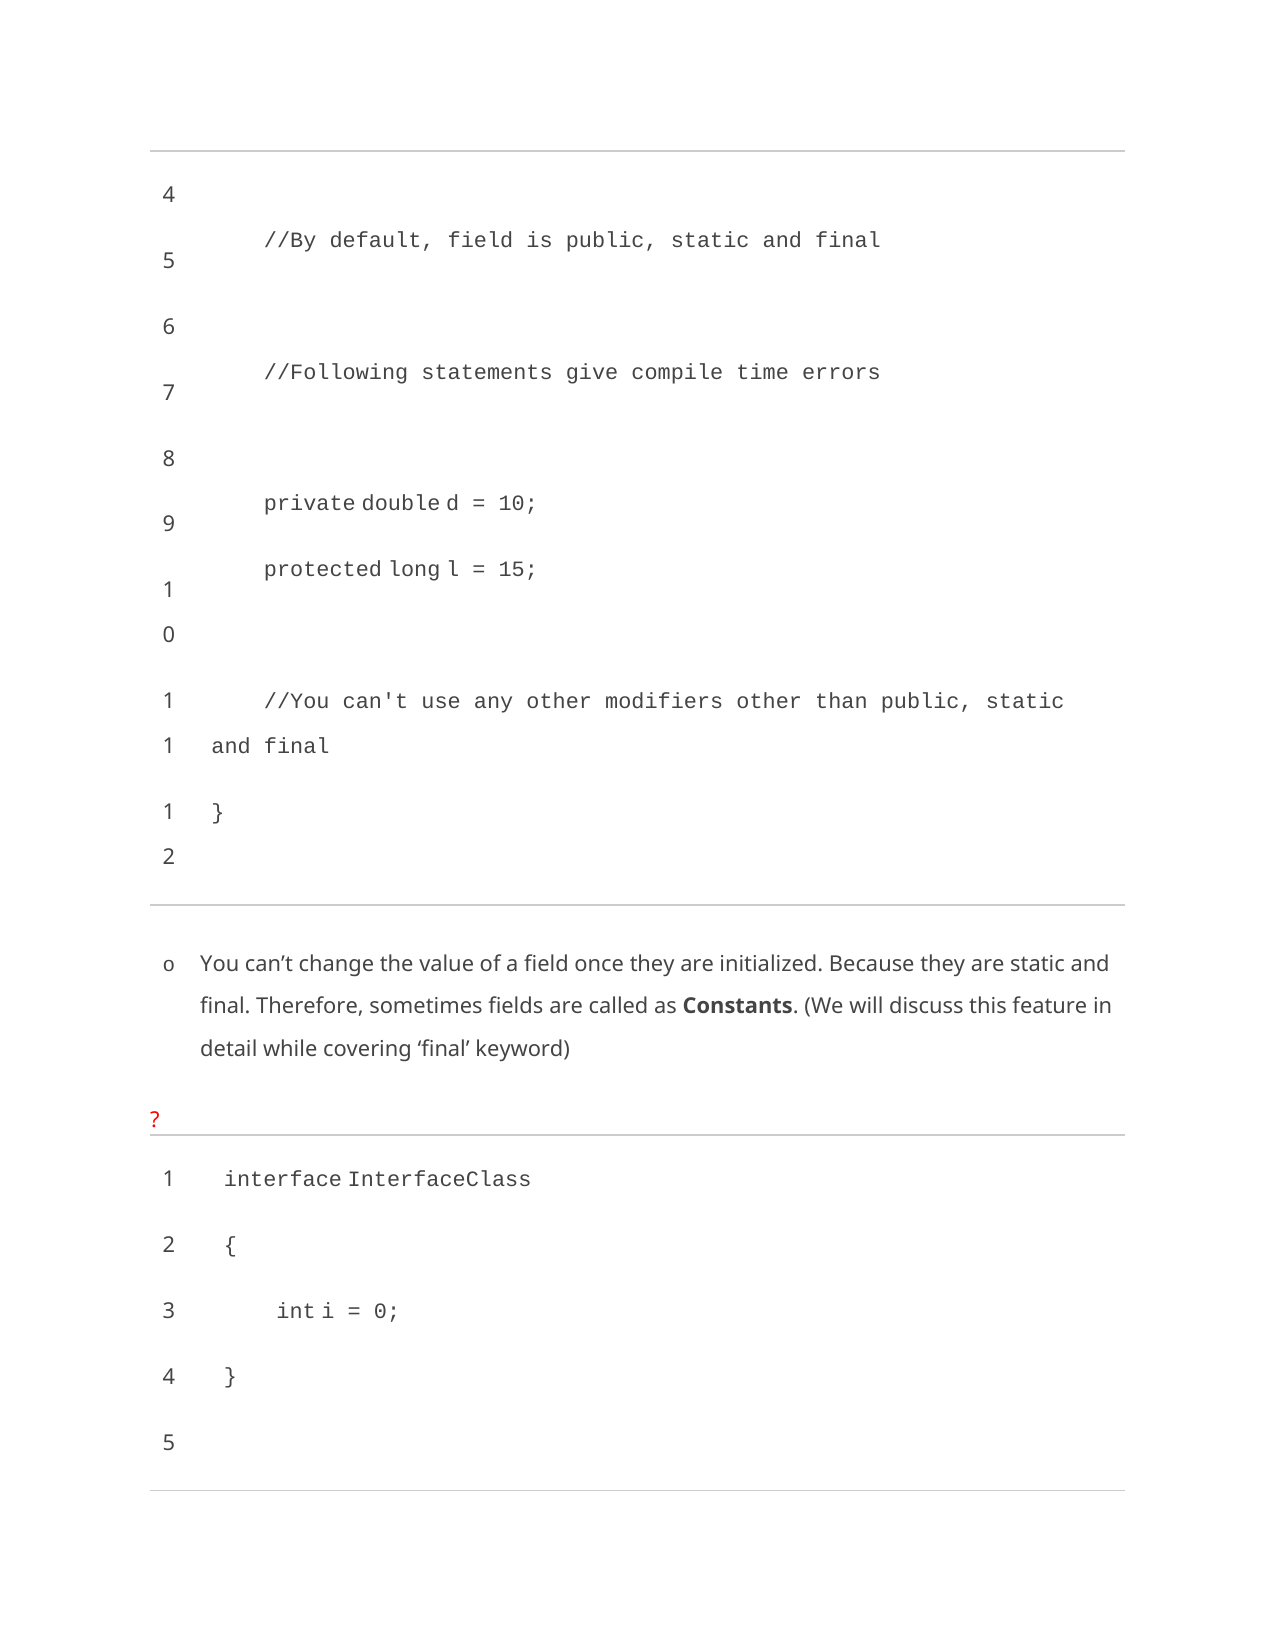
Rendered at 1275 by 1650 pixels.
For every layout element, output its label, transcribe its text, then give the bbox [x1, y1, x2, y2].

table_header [199, 152, 1125, 904]
text ? [150, 1091, 1125, 1134]
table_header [150, 152, 199, 904]
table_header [211, 1136, 1125, 1490]
list You can’t change the value of a field once they are initialized. Because they are static and final. Therefore, sometimes fields are called as Constants. (We will discuss this feature in detail while covering ‘final’ keyword) [162, 935, 1125, 1062]
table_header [150, 1136, 211, 1490]
